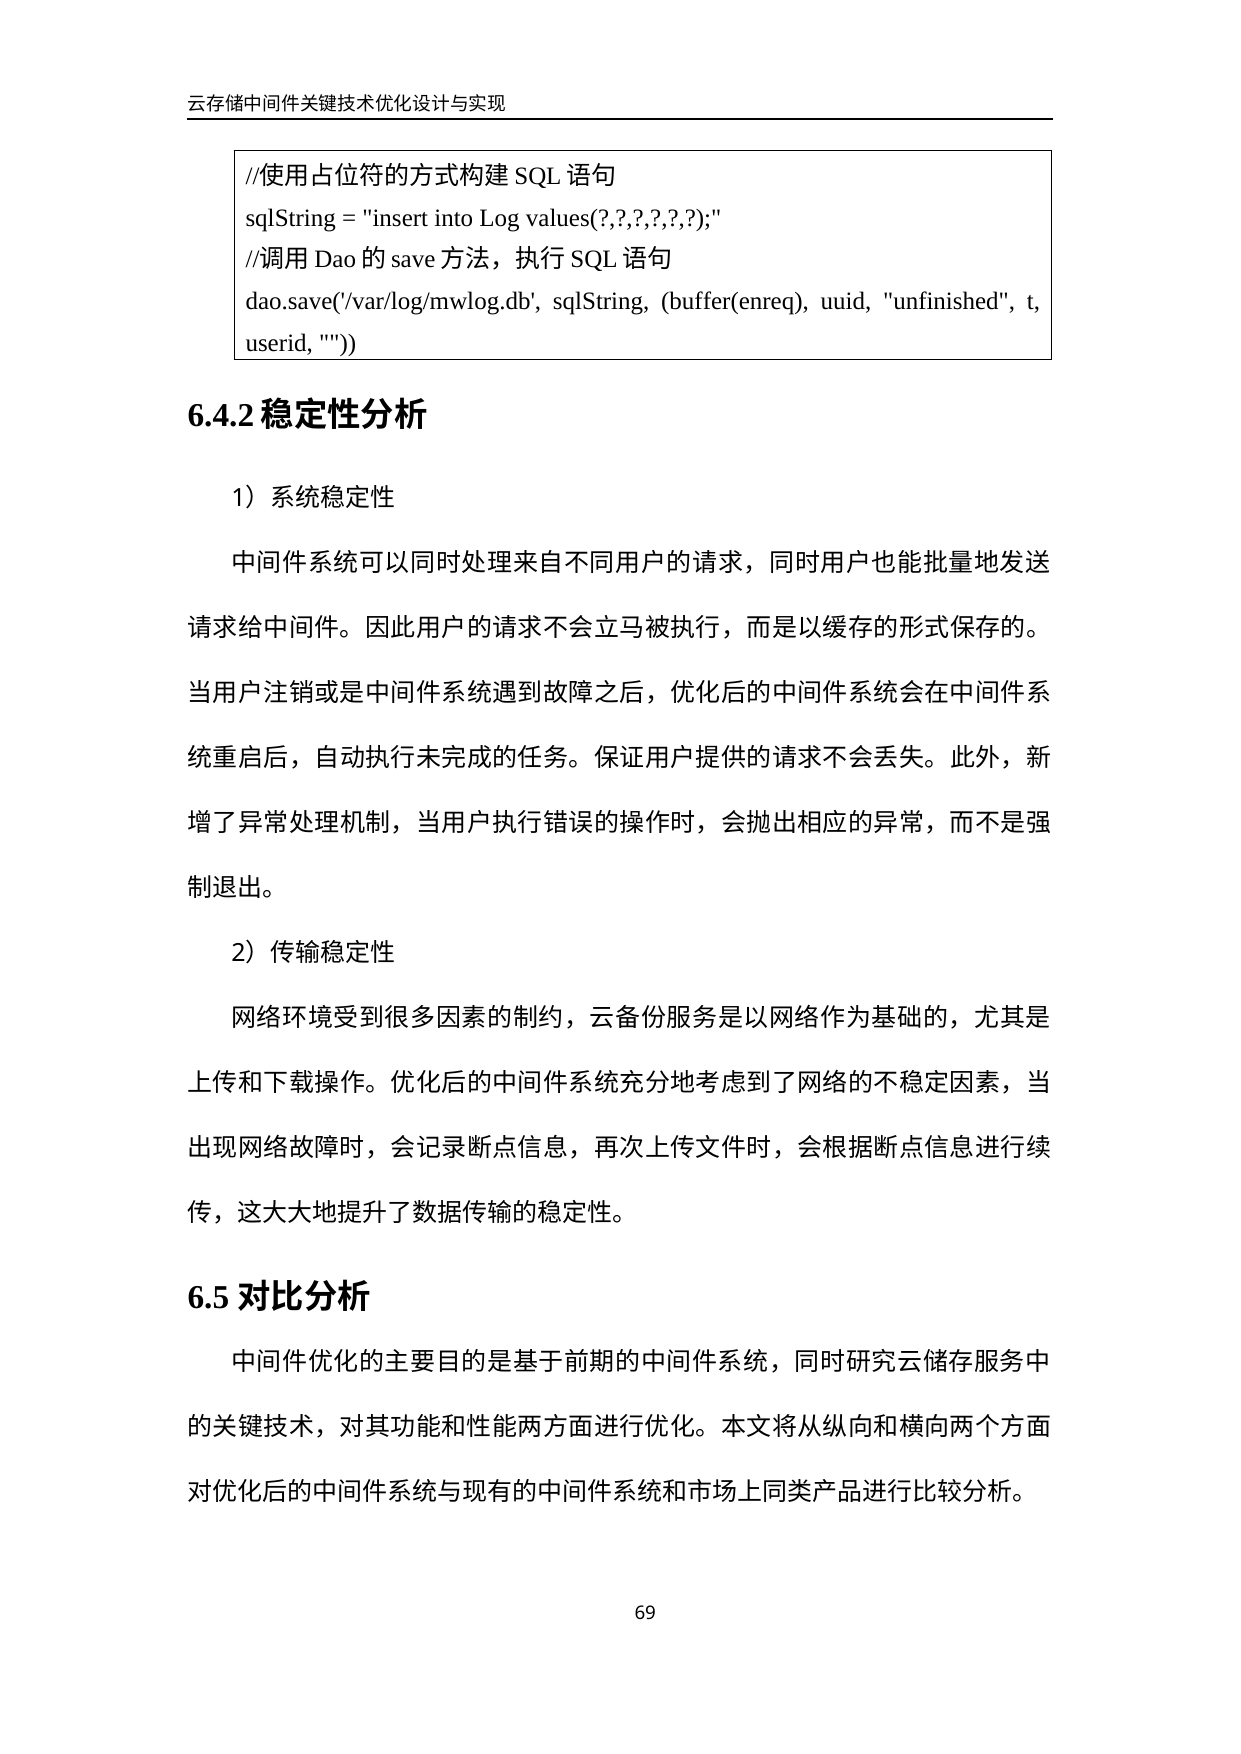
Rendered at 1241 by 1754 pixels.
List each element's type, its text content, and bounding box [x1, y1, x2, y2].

table_header //使用占位符的方式构建SQL语句 sqlString = "insert into Log values(?,?,?,?,?,?);" //调用Dao的save方法，执行SQL语句 dao.save('/var/log/mwlog.db', sqlString, (buffer(enreq), uuid, "unfinished", t, userid, "")) [235, 151, 1051, 359]
text 中间件系统可以同时处理来自不同用户的请求，同时用户也能批量地发送请求给中间件。因此用户的请求不会立马被执行，而是以缓存的形式保存的。当用户注销或是中间件系统遇到故障之后，优化后的中间件系统会在中间件系统重启后，自动执行未完成的任务。保证用户提供的请求不会丢失。此外，新增了异常处理机制，当用户执行错误的操作时，会抛出相应的异常，而不是强制退出。 [187, 528, 1053, 918]
text 中间件优化的主要目的是基于前期的中间件系统，同时研究云储存服务中的关键技术，对其功能和性能两方面进行优化。本文将从纵向和横向两个方面，对优化后的中间件系统与现有的中间件系统和市场上同类产品进行比较分析。 [187, 1327, 1053, 1522]
text 网络环境受到很多因素的制约，云备份服务是以网络作为基础的，尤其是上传和下载操作。优化后的中间件系统充分地考虑到了网络的不稳定因素，当出现网络故障时，会记录断点信息，再次上传文件时，会根据断点信息进行续传，这大大地提升了数据传输的稳定性。 [187, 983, 1053, 1243]
subtitle 6.5 对比 [187, 1262, 1053, 1327]
text 1）系统稳定性 [187, 463, 1053, 528]
subtitle 6.4.2稳定性分析 [187, 379, 1053, 444]
text 2）传输稳定性 [187, 918, 1053, 983]
